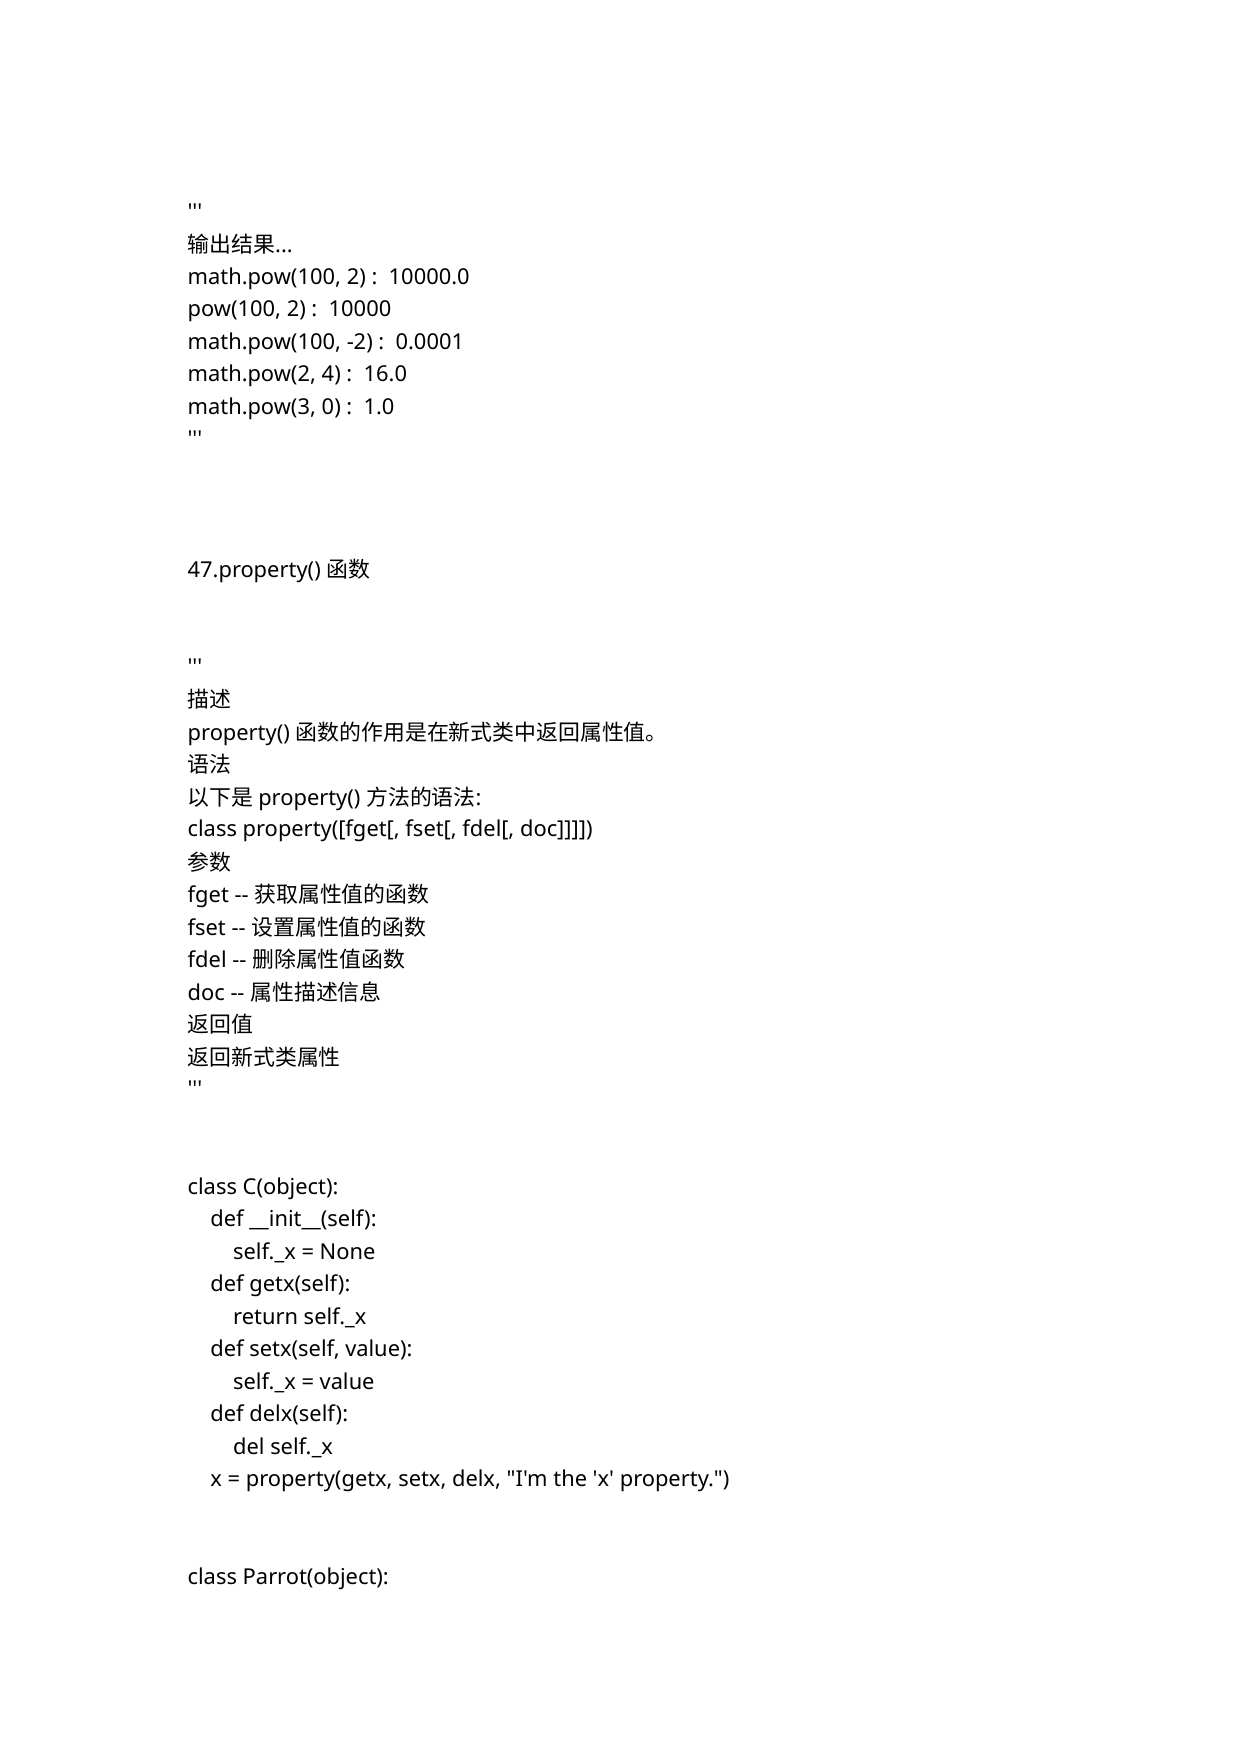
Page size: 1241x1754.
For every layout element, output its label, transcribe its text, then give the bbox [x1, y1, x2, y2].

text property() 函数的作用是在新式类中返回属性值。 [187, 714, 1053, 747]
text def getx(self): [187, 1267, 1053, 1299]
text self._x = None [187, 1234, 1053, 1267]
text def delx(self): [187, 1397, 1053, 1429]
text class C(object): [187, 1169, 1053, 1202]
text 语法 [187, 747, 1053, 779]
text class Parrot(object): [187, 1559, 1053, 1592]
text self._x = value [187, 1364, 1053, 1397]
text 描述 [187, 682, 1053, 714]
text ''' [187, 1072, 1053, 1104]
text 以下是 property() 方法的语法: [187, 779, 1053, 812]
text math.pow(100, -2) : 0.0001 [187, 324, 1053, 357]
text math.pow(3, 0) : 1.0 [187, 389, 1053, 422]
text def setx(self, value): [187, 1332, 1053, 1364]
text math.pow(100, 2) : 10000.0 [187, 259, 1053, 292]
text fdel -- 删除属性值函数 [187, 942, 1053, 974]
text 输出结果... [187, 227, 1053, 259]
text 返回值 [187, 1007, 1053, 1039]
text fset -- 设置属性值的函数 [187, 909, 1053, 942]
text 47.property() 函数 [187, 552, 1053, 584]
text ''' [187, 422, 1053, 454]
text fget -- 获取属性值的函数 [187, 877, 1053, 909]
text return self._x [187, 1299, 1053, 1332]
text del self._x [187, 1429, 1053, 1462]
text 返回新式类属性 [187, 1039, 1053, 1072]
text ''' [187, 194, 1053, 227]
text def __init__(self): [187, 1202, 1053, 1234]
text ''' [187, 649, 1053, 682]
text class property([fget[, fset[, fdel[, doc]]]]) [187, 812, 1053, 844]
text math.pow(2, 4) : 16.0 [187, 357, 1053, 389]
text doc -- 属性描述信息 [187, 974, 1053, 1007]
text 参数 [187, 844, 1053, 877]
text pow(100, 2) : 10000 [187, 292, 1053, 324]
text x = property(getx, setx, delx, "I'm the 'x' property.") [187, 1462, 1053, 1494]
